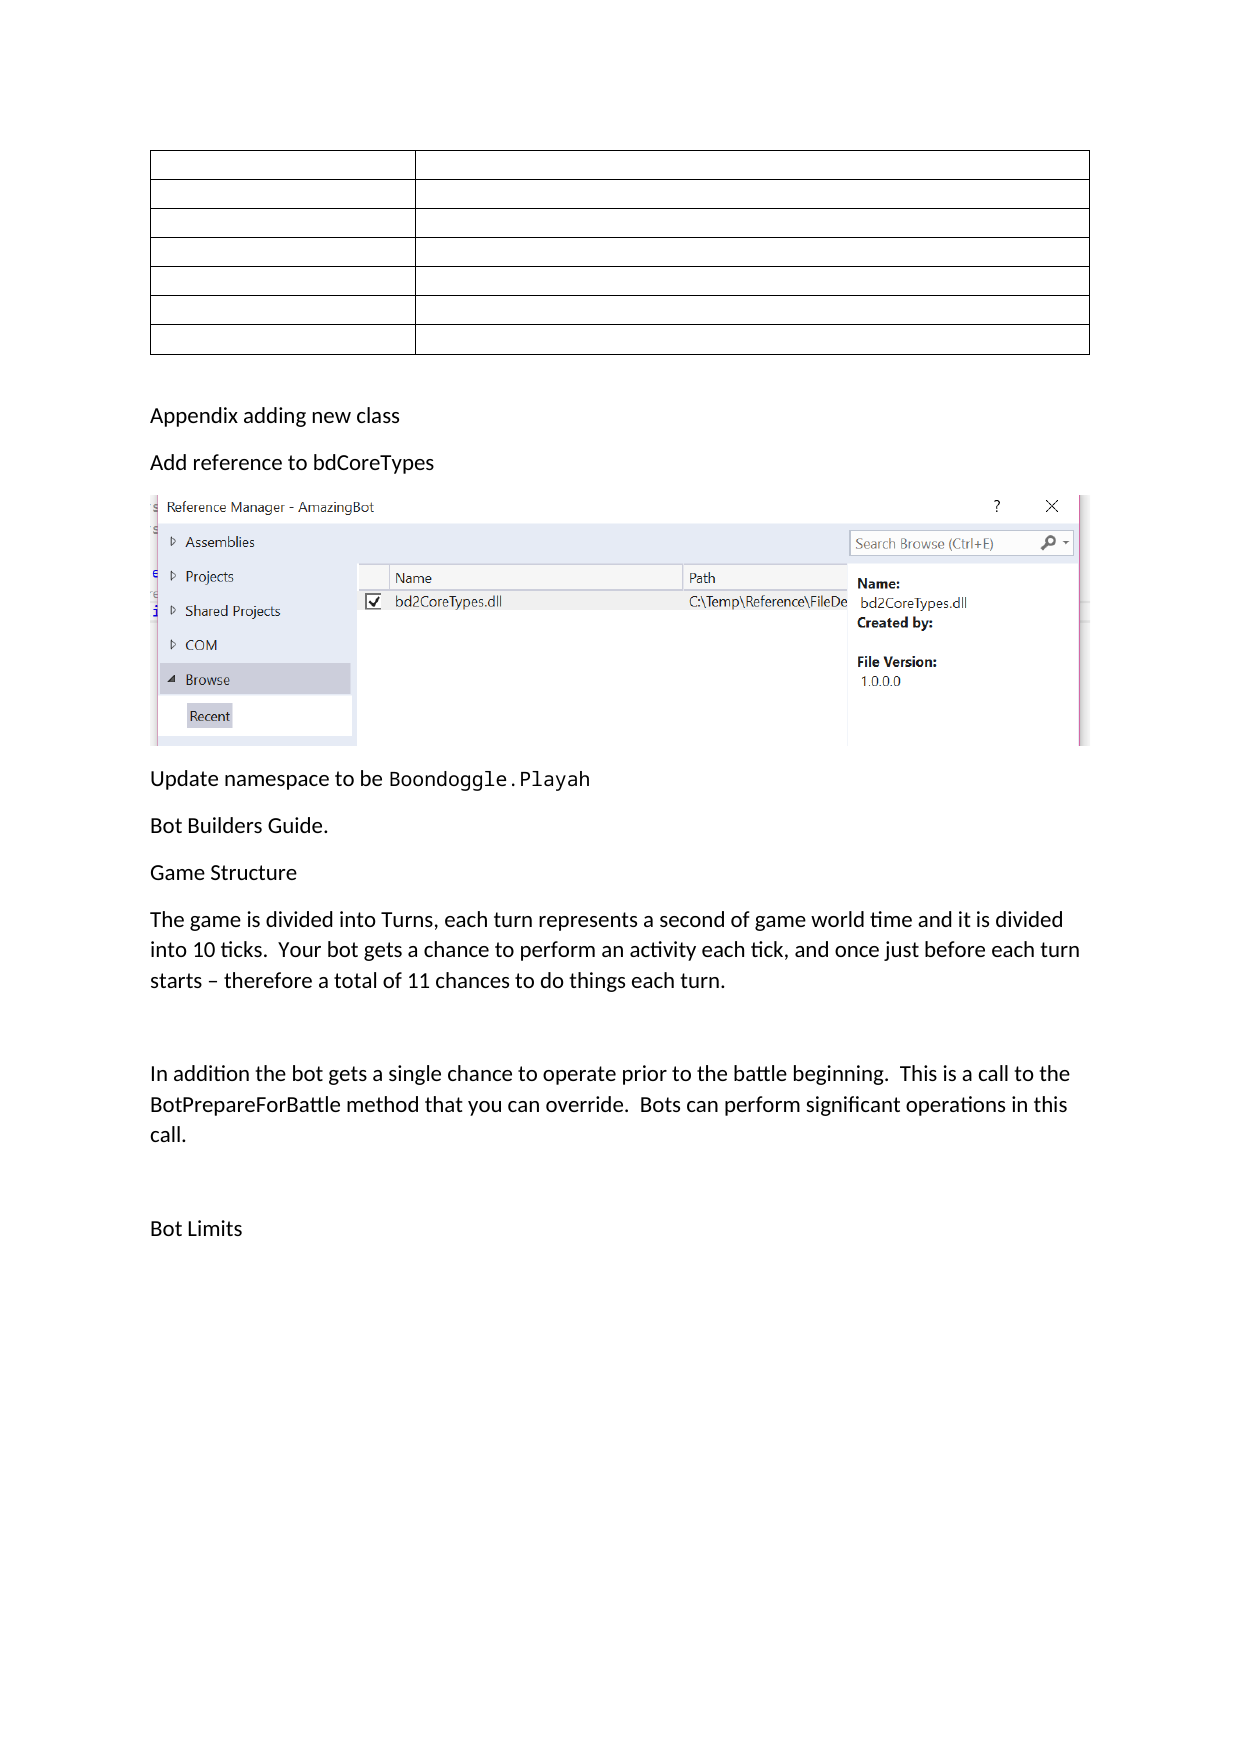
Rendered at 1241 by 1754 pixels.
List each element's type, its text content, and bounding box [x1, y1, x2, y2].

text Game Structure [150, 858, 1090, 886]
table_cell [416, 296, 1089, 324]
table_cell [151, 151, 415, 179]
table_cell [151, 180, 415, 208]
table_cell [151, 325, 415, 353]
table_cell [416, 209, 1089, 237]
table_cell [416, 180, 1089, 208]
text Bot Builders Guide. [150, 812, 1090, 839]
table_cell [151, 209, 415, 237]
table_cell [416, 151, 1089, 179]
picture [150, 495, 1091, 746]
table_cell [416, 325, 1089, 353]
text Add reference to bdCoreTypes [150, 448, 1090, 476]
table_cell [151, 296, 415, 324]
table_cell [416, 267, 1089, 295]
text Update namespace to be Boondoggle.Playah [150, 764, 1090, 793]
text Bot Limits [150, 1214, 1090, 1242]
text The game is divided into Turns, each turn represents a second of game world time and it is divided into 10 ticks. Your bot gets a chance to perform an activity each tick, and once just before each turn starts – therefore a total of 11 chances to do things each turn. [150, 905, 1090, 994]
text Appendix adding new class [150, 401, 1090, 429]
text In addition the bot gets a single chance to operate prior to the battle beginning. This is a call to the BotPrepareForBattle method that you can override. Bots can perform significant operations in this call. [150, 1059, 1090, 1148]
table_cell [151, 238, 415, 266]
table_cell [416, 238, 1089, 266]
table_cell [151, 267, 415, 295]
